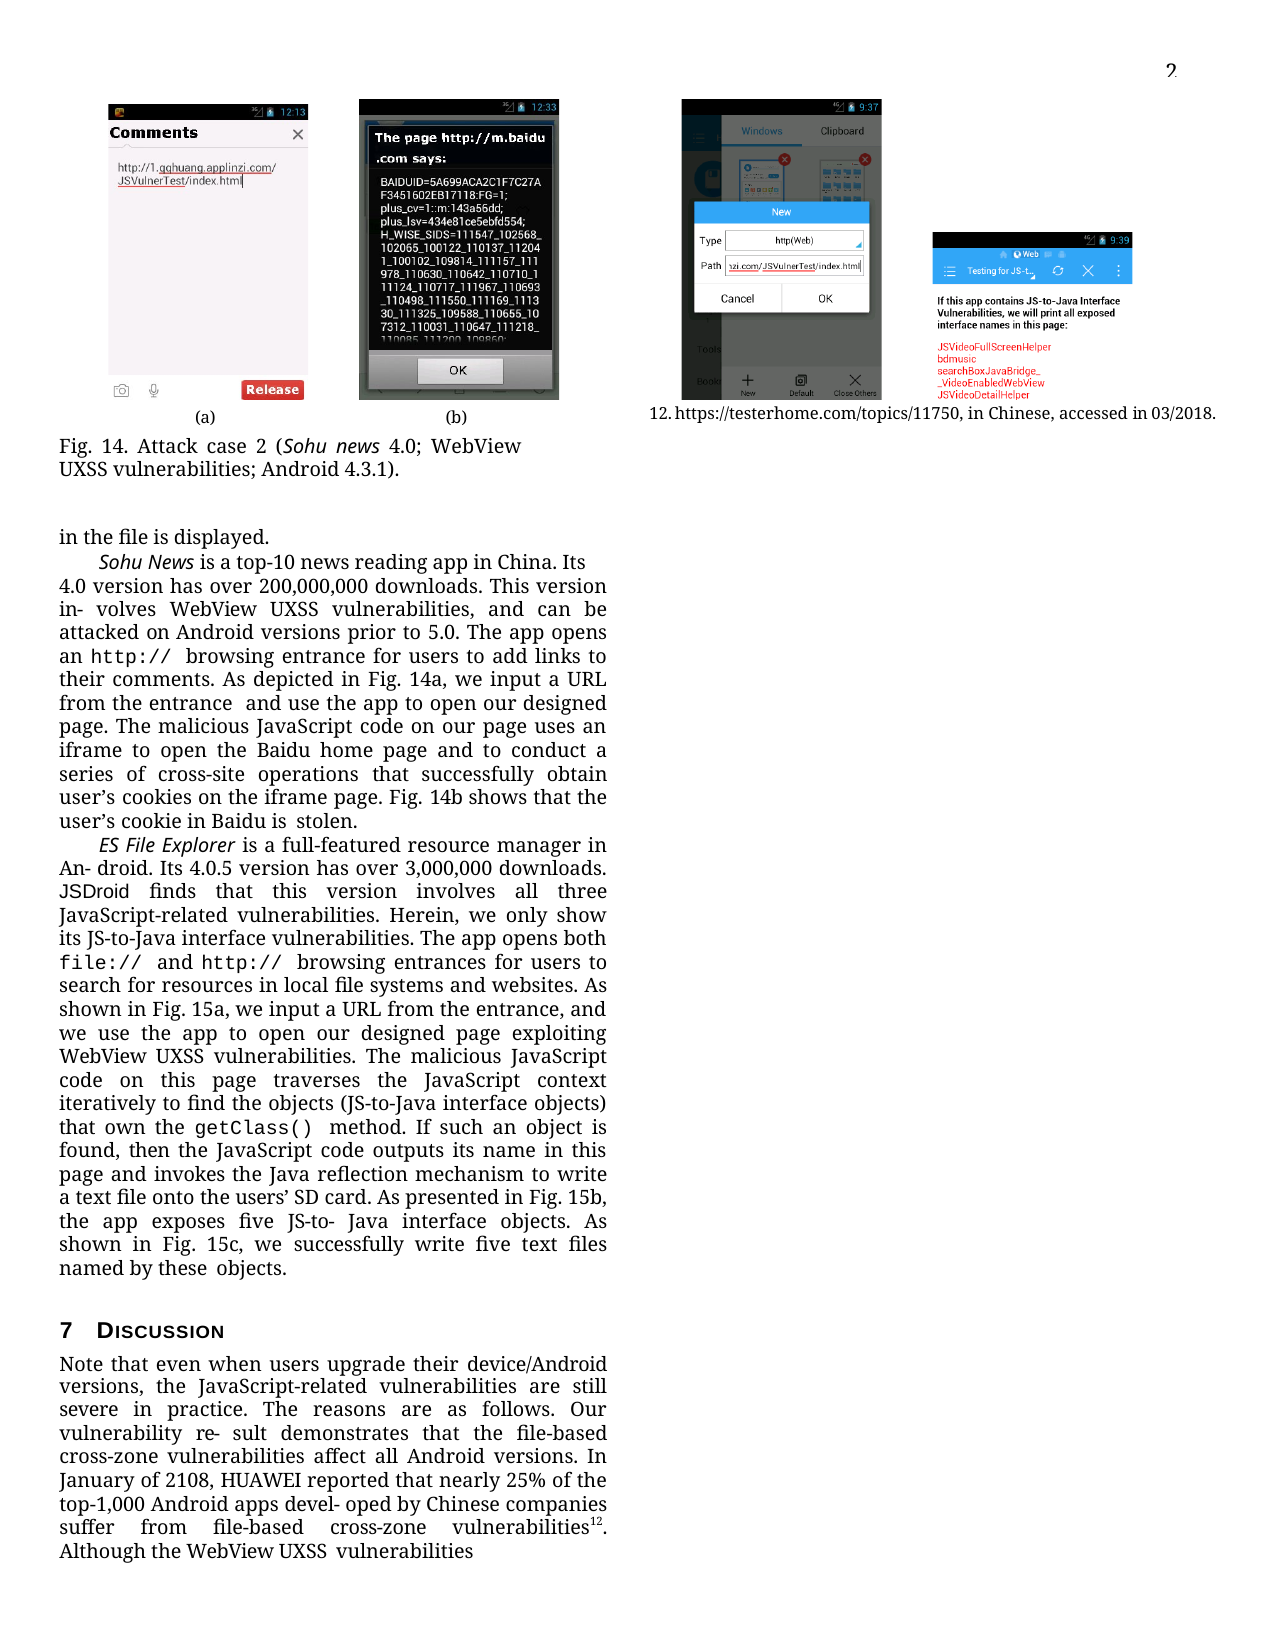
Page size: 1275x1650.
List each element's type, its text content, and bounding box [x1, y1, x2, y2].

picture [359, 99, 560, 400]
text Note that even when users upgrade their device/Android versions, the JavaScript-related vulnerabilities are still severe in practice. The reasons are as follows. Our vulnerability re- sult demonstrates that the file-based cross-zone vulnerabilities affect all Android versions. In January of 2108, HUAWEI reported that nearly 25% of the top-1,000 Android apps devel- oped by Chinese companies suffer from file-based cross-zone vulnerabilities12. Although the WebView UXSS vulnerabilities [59, 1352, 607, 1564]
picture [681, 99, 882, 400]
text 4.0 version has over 200,000,000 downloads. This version in- volves WebView UXSS vulnerabilities, and can be attacked on Android versions prior to 5.0. The app opens an http:// browsing entrance for users to add links to their comments. As depicted in Fig. 14a, we input a URL from the entrance and use the app to open our designed page. The malicious JavaScript code on our page uses an iframe to open the Baidu home page and to conduct a series of cross-site operations that successfully obtain user’s cookies on the iframe page. Fig. 14b shows that the user’s cookie in Baidu is stolen. [59, 575, 607, 834]
text Sohu News is a top-10 news reading app in China. Its [98, 550, 607, 574]
picture [932, 232, 1133, 400]
picture [108, 104, 309, 400]
text ES File Explorer is a full-featured resource manager in An- droid. Its 4.0.5 version has over 3,000,000 downloads. JSDroid finds that this version involves all three JavaScript-related vulnerabilities. Herein, we only show its JS-to-Java interface vulnerabilities. The app opens both file:// and http:// browsing entrances for users to search for resources in local file systems and websites. As shown in Fig. 15a, we input a URL from the entrance, and we use the app to open our designed page exploiting WebView UXSS vulnerabilities. The malicious JavaScript code on this page traverses the JavaScript context iteratively to find the objects (JS-to-Java interface objects) that own the getClass() method. If such an object is found, then the JavaScript code outputs its name in this page and invokes the Java reflection mechanism to write a text file onto the users’ SD card. As presented in Fig. 15b, the app exposes five JS-to- Java interface objects. As shown in Fig. 15c, we successfully write five text files named by these objects. [59, 834, 607, 1281]
list https://testerhome.com/topics/11750, in Chinese, accessed in 03/2018. [632, 405, 1233, 423]
text in the file is displayed. [59, 524, 607, 550]
list DISCUSSION [59, 1317, 607, 1344]
text Fig. 14. Attack case 2 (Sohu news 4.0; WebView UXSS vulnerabilities; Android 4.3.1). [59, 435, 521, 482]
text (a) (b) [195, 405, 607, 428]
